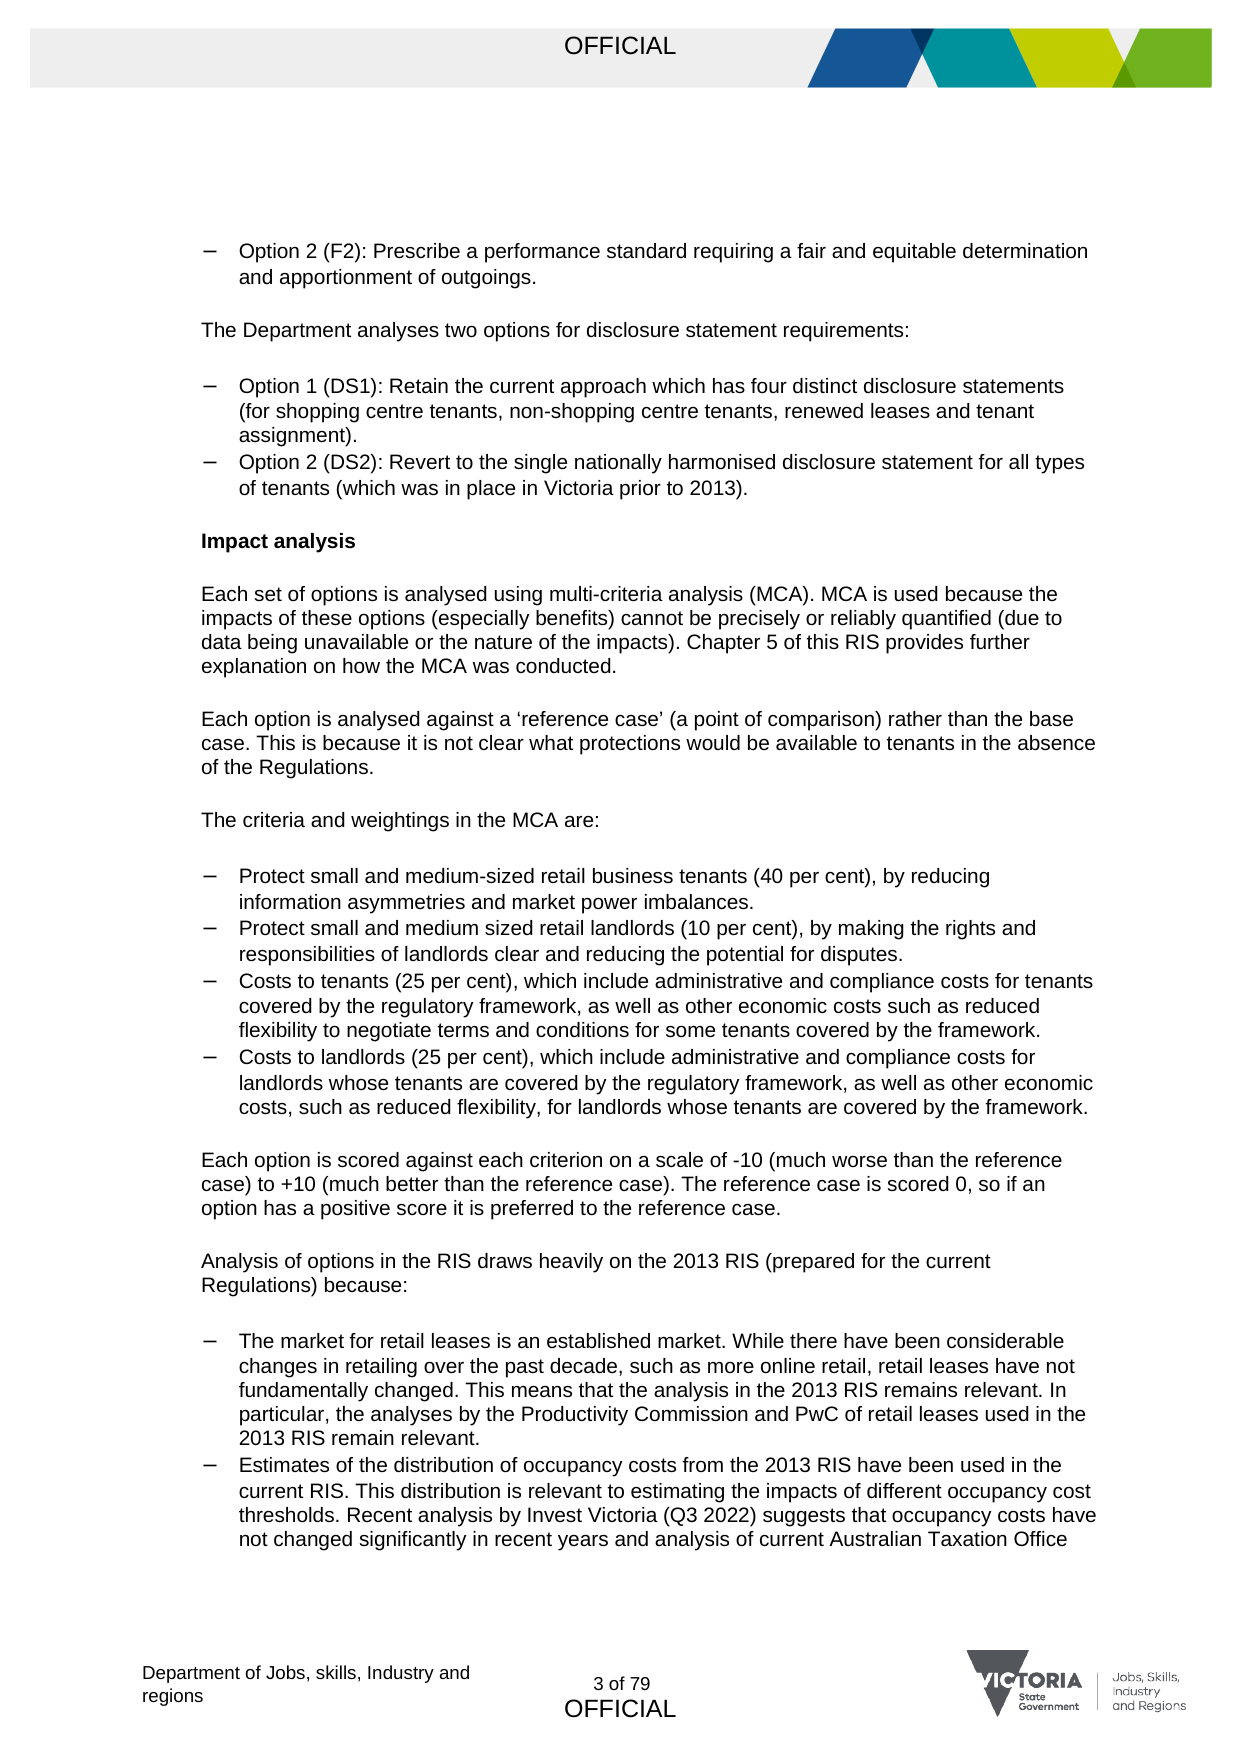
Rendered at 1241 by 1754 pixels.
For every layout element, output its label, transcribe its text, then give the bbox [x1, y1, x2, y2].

text The Department analyses two options for disclosure statement requirements: [201, 616, 1098, 639]
text Each option is analysed against a ‘reference case’ (a point of comparison) rather than the base case. This is because it is not clear what protections would be available to tenants in the absence of the Regulations. [201, 1034, 1098, 1106]
list Option 2 (F2): Prescribe a performance standard requiring a fair and equitable determination and apportionment of outgoings. [201, 534, 1098, 586]
text Impact analysis [201, 856, 1098, 880]
list Protect small and medium-sized retail business tenants (40 per cent), by reducing information asymmetries and market power imbalances. [201, 1188, 1098, 1241]
list Option 2 (DS2): Revert to the single nationally harmonised disclosure statement for all types of tenants (which was in place in Victoria prior to 2013). [201, 774, 1098, 827]
text Each set of options is analysed using multi-criteria analysis (MCA). MCA is used because the impacts of these options (especially benefits) cannot be precisely or reliably quantified (due to data being unavailable or the nature of the impacts). Chapter 5 of this RIS provides further explanation on how the MCA was conducted. [201, 909, 1098, 1005]
picture [0, 0, 1241, 1570]
list Option 2 (OC2): Increase the current threshold in line with inflation to $1.3 million per year, meaning more retail businesses would be covered by the Act. [201, 236, 1098, 289]
text The criteria and weightings in the MCA are: [201, 1135, 1098, 1159]
list Costs to tenants (25 per cent), which include administrative and compliance costs for tenants covered by the regulatory framework, as well as other economic costs such as reduced flexibility to negotiate terms and conditions for some tenants covered by the framework. [201, 1351, 1098, 1428]
list Option 1 (F1): Retain the current formula to determine and apportion outgoings where tenants pay in proportion to their lettable area. [201, 452, 1098, 505]
picture [966, 1650, 1186, 1717]
list Option 1 (DS1): Retain the current approach which has four distinct disclosure statements (for shopping centre tenants, non-shopping centre tenants, renewed leases and tenant assignment). [201, 669, 1098, 745]
list Option 3 (OC3): Decrease the threshold to $500 000 per year, meaning fewer retail businesses would be covered by the Act. [201, 318, 1098, 370]
list Protect small and medium sized retail landlords (10 per cent), by making the rights and responsibilities of landlords clear and reducing the potential for disputes. [201, 1270, 1098, 1322]
text The Department analyses two options for apportioning outgoings: [201, 399, 1098, 423]
list Costs to landlords (25 per cent), which include administrative and compliance costs for landlords whose tenants are covered by the regulatory framework, as well as other economic costs, such as reduced flexibility, for landlords whose tenants are covered by the framework. [201, 1457, 1098, 1533]
